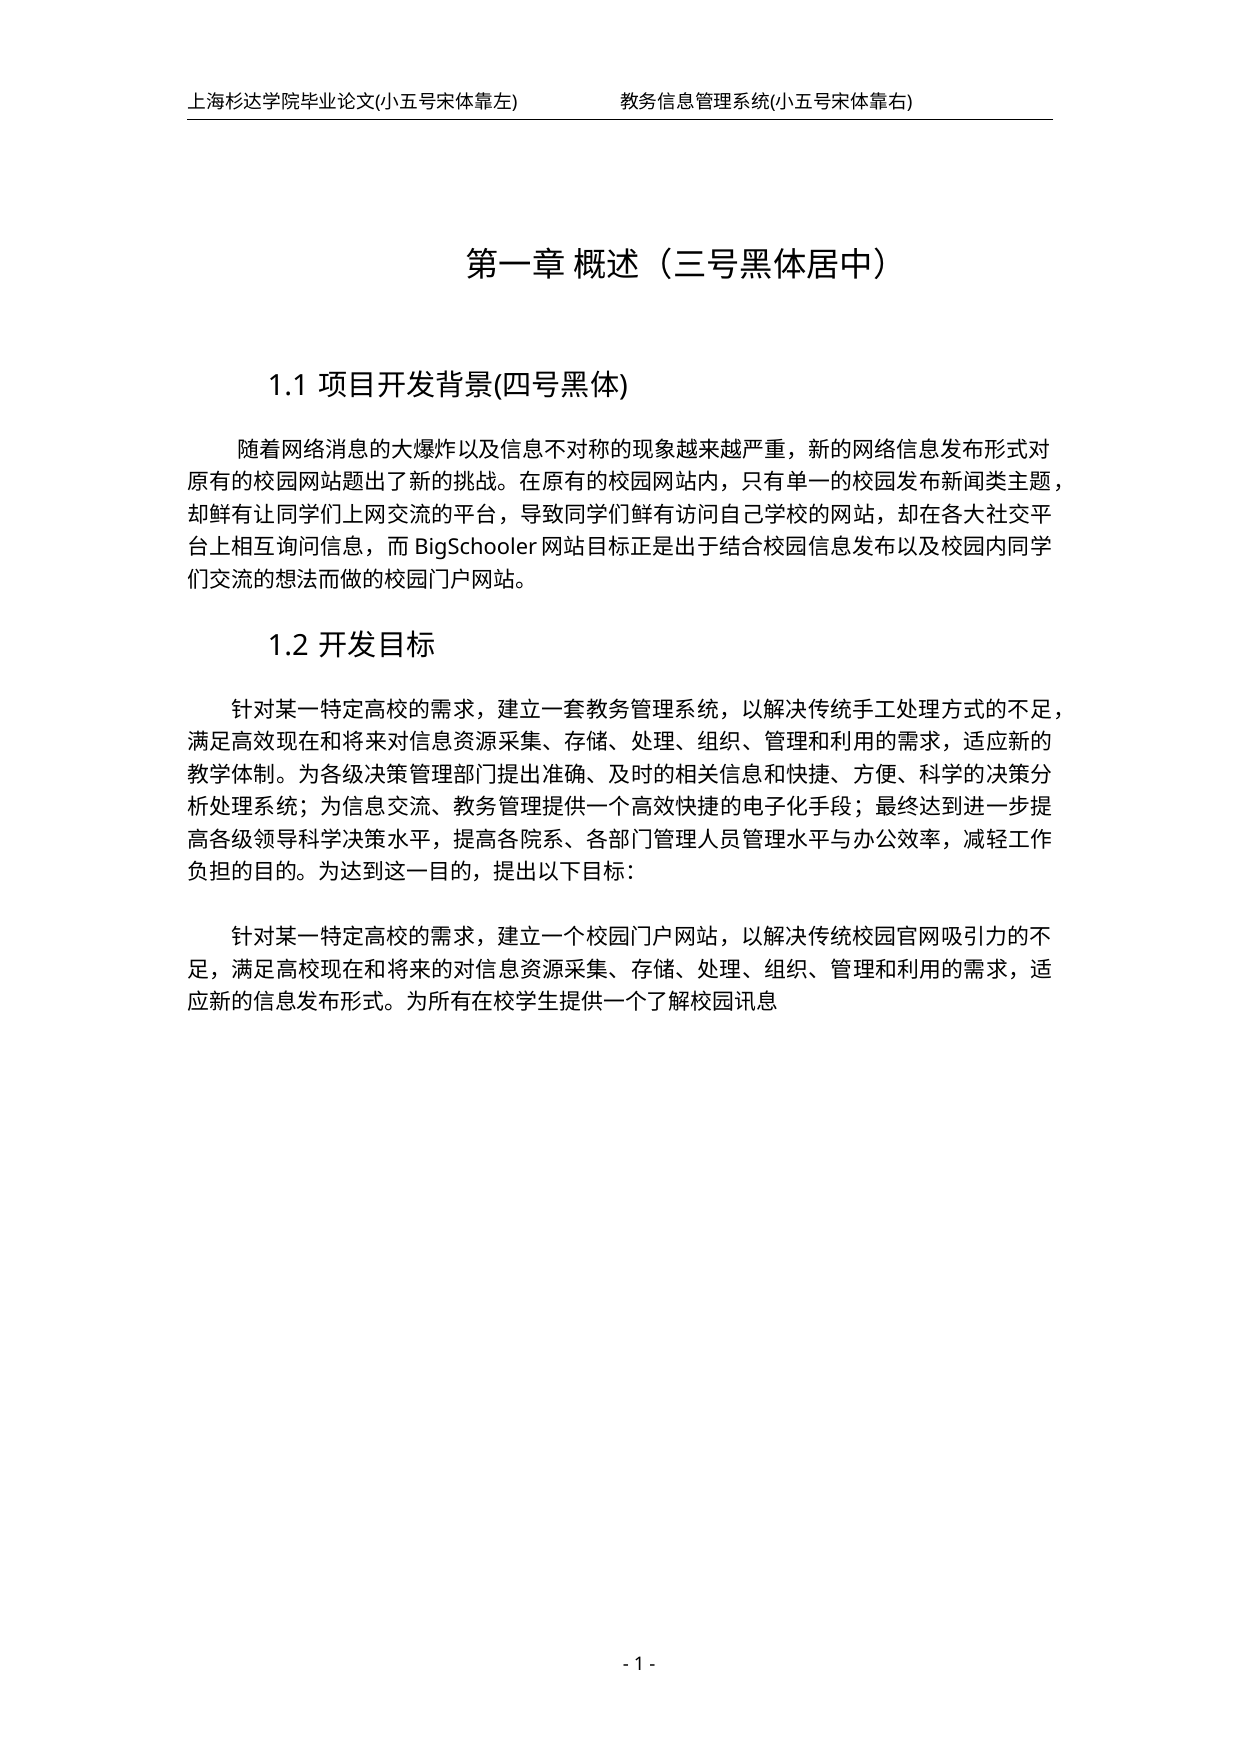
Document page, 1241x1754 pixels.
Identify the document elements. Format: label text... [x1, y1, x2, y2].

subtitle 开发目标 [209, 610, 1053, 675]
text 随着网络消息的大爆炸以及信息不对称的现象越来越严重，新的网络信息发布形式对原有的校园网站题出了新的挑战。在原有的校园网站内，只有单一的校园发布新闻类主题，却鲜有让同学们上网交流的平台，导致同学们鲜有访问自己学校的网站，却在各大社交平台上相互询问信息，而BigSchooler网站目标正是出于结合校园信息发布以及校园内同学们交流的想法而做的校园门户网站。 [187, 431, 1053, 594]
subtitle 项目开发背景(四号黑体) [209, 350, 1053, 415]
text 针对某一特定高校的需求，建立一套教务管理系统，以解决传统手工处理方式的不足，满足高效现在和将来对信息资源采集、存储、处理、组织、管理和利用的需求，适应新的教学体制。为各级决策管理部门提出准确、及时的相关信息和快捷、方便、科学的决策分析处理系统；为信息交流、教务管理提供一个高效快捷的电子化手段；最终达到进一步提高各级领导科学决策水平，提高各院系、各部门管理人员管理水平与办公效率，减轻工作负担的目的。为达到这一目的，提出以下目标： [187, 691, 1053, 886]
subtitle 第一章 概述（三号黑体居中） [231, 243, 1053, 285]
text 针对某一特定高校的需求，建立一个校园门户网站，以解决传统校园官网吸引力的不足，满足高校现在和将来的对信息资源采集、存储、处理、组织、管理和利用的需求，适应新的信息发布形式。为所有在校学生提供一个了解校园讯息 [187, 919, 1053, 1016]
